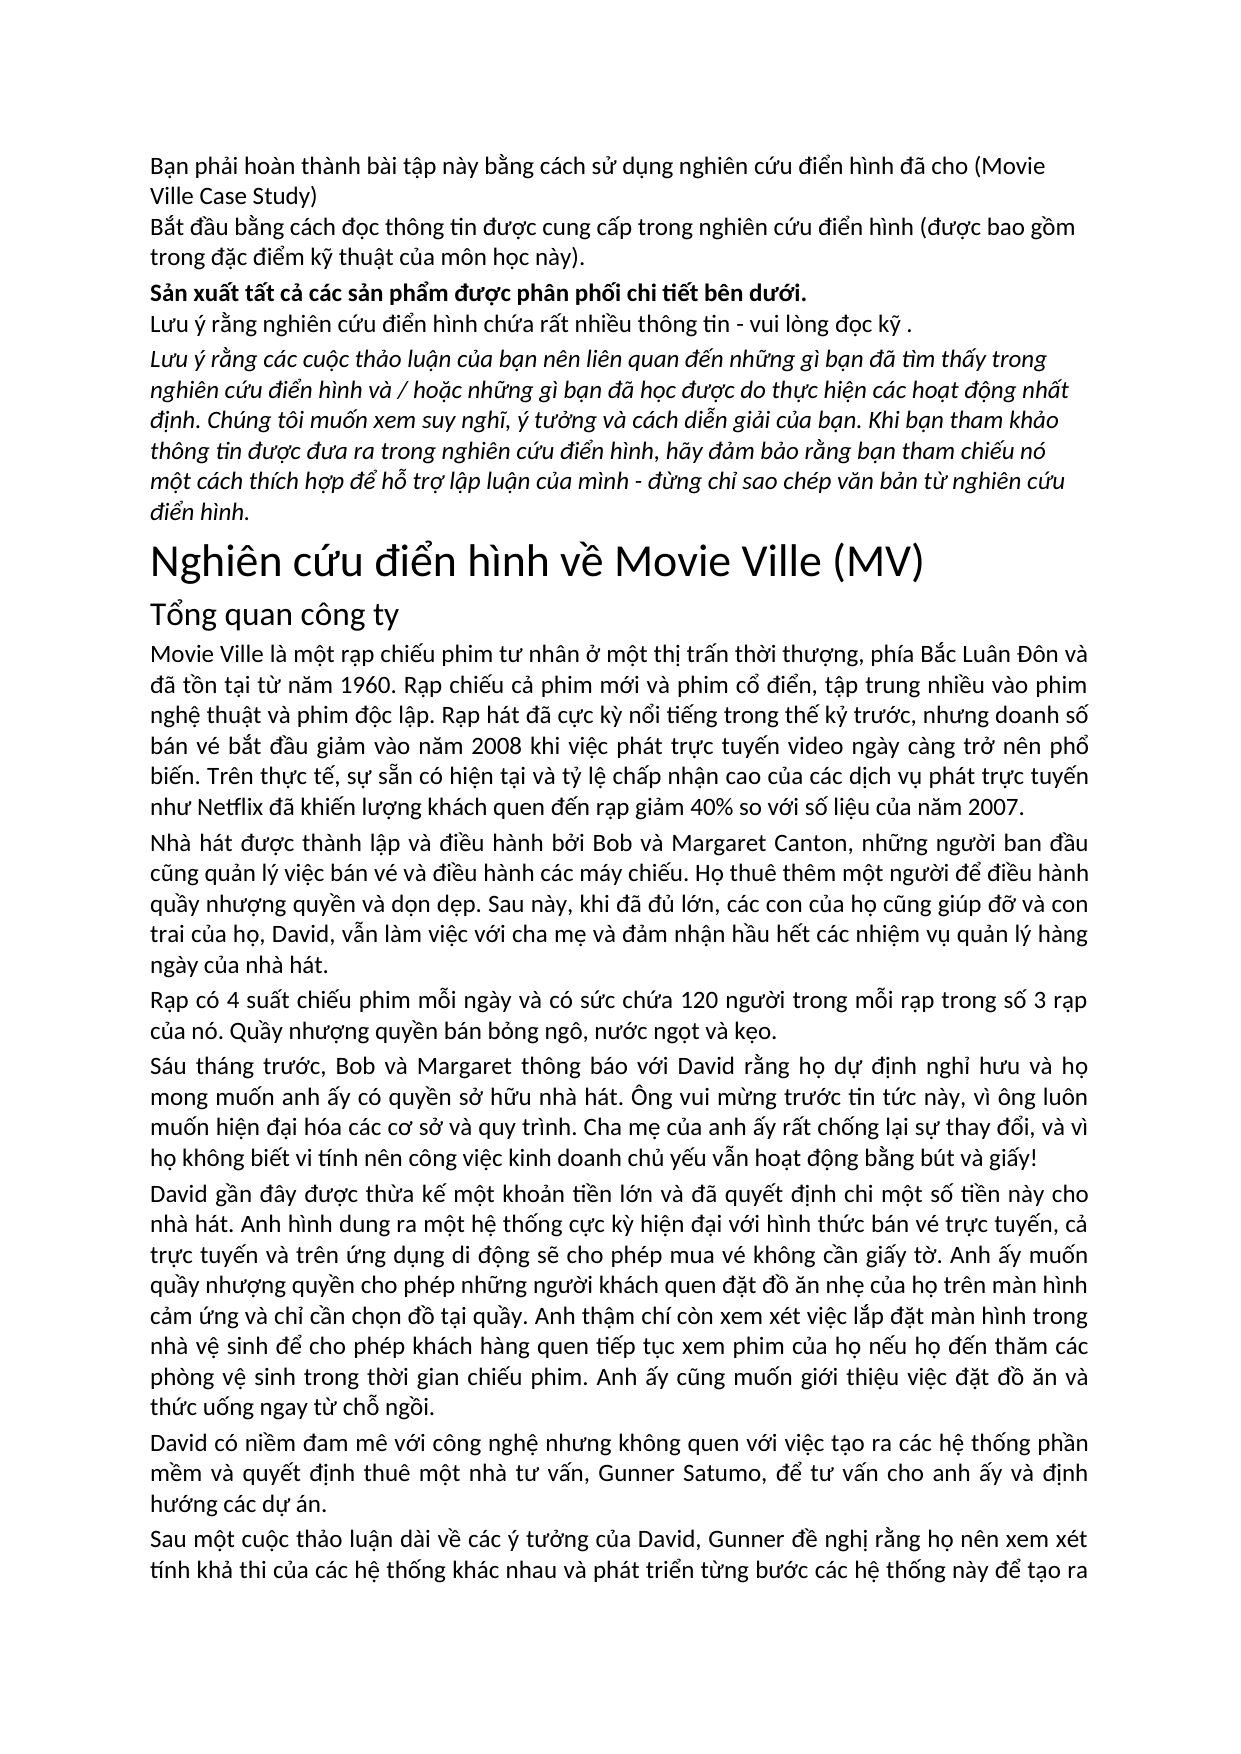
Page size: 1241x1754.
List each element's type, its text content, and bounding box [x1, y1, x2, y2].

text Lưu ý rằng các cuộc thảo luận của bạn nên liên quan đến những gì bạn đã tìm thấy trong nghiên cứu điển hình và / hoặc những gì bạn đã học được do thực hiện các hoạt động nhất định. Chúng tôi muốn xem suy nghĩ, ý tưởng và cách diễn giải của bạn. Khi bạn tham khảo thông tin được đưa ra trong nghiên cứu điển hình, hãy đảm bảo rằng bạn tham chiếu nó một cách thích hợp để hỗ trợ lập luận của mình - đừng chỉ sao chép văn bản từ nghiên cứu điển hình. [150, 343, 1090, 526]
text Rạp có 4 suất chiếu phim mỗi ngày và có sức chứa 120 người trong mỗi rạp trong số 3 rạp của nó. Quầy nhượng quyền bán bỏng ngô, nước ngọt và kẹo. [150, 984, 1090, 1045]
text Movie Ville là một rạp chiếu phim tư nhân ở một thị trấn thời thượng, phía Bắc Luân Đôn và đã tồn tại từ năm 1960. Rạp chiếu cả phim mới và phim cổ điển, tập trung nhiều vào phim nghệ thuật và phim độc lập. Rạp hát đã cực kỳ nổi tiếng trong thế kỷ trước, nhưng doanh số bán vé bắt đầu giảm vào năm 2008 khi việc phát trực tuyến video ngày càng trở nên phổ biến. Trên thực tế, sự sẵn có hiện tại và tỷ lệ chấp nhận cao của các dịch vụ phát trực tuyến như Netflix đã khiến lượng khách quen đến rạp giảm 40% so với số liệu của năm 2007. [150, 638, 1090, 822]
text David gần đây được thừa kế một khoản tiền lớn và đã quyết định chi một số tiền này cho nhà hát. Anh hình dung ra một hệ thống cực kỳ hiện đại với hình thức bán vé trực tuyến, cả trực tuyến và trên ứng dụng di động sẽ cho phép mua vé không cần giấy tờ. Anh ấy muốn quầy nhượng quyền cho phép những người khách quen đặt đồ ăn nhẹ của họ trên màn hình cảm ứng và chỉ cần chọn đồ tại quầy. Anh thậm chí còn xem xét việc lắp đặt màn hình trong nhà vệ sinh để cho phép khách hàng quen tiếp tục xem phim của họ nếu họ đến thăm các phòng vệ sinh trong thời gian chiếu phim. Anh ấy cũng muốn giới thiệu việc đặt đồ ăn và thức uống ngay từ chỗ ngồi. [150, 1178, 1090, 1422]
text Bạn phải hoàn thành bài tập này bằng cách sử dụng nghiên cứu điển hình đã cho (Movie Ville Case Study) Bắt đầu bằng cách đọc thông tin được cung cấp trong nghiên cứu điển hình (được bao gồm trong đặc điểm kỹ thuật của môn học này). [150, 150, 1090, 272]
text Sáu tháng trước, Bob và Margaret thông báo với David rằng họ dự định nghỉ hưu và họ mong muốn anh ấy có quyền sở hữu nhà hát. Ông vui mừng trước tin tức này, vì ông luôn muốn hiện đại hóa các cơ sở và quy trình. Cha mẹ của anh ấy rất chống lại sự thay đổi, và vì họ không biết vi tính nên công việc kinh doanh chủ yếu vẫn hoạt động bằng bút và giấy! [150, 1051, 1090, 1173]
text Sản xuất tất cả các sản phẩm được phân phối chi tiết bên dưới. Lưu ý rằng nghiên cứu điển hình chứa rất nhiều thông tin - vui lòng đọc kỹ . [150, 277, 1090, 338]
text David có niềm đam mê với công nghệ nhưng không quen với việc tạo ra các hệ thống phần mềm và quyết định thuê một nhà tư vấn, Gunner Satumo, để tư vấn cho anh ấy và định hướng các dự án. [150, 1427, 1090, 1518]
text Nghiên cứu điển hình về Movie Ville (MV) [150, 532, 1090, 587]
text Tổng quan công ty [150, 593, 1090, 633]
text Nhà hát được thành lập và điều hành bởi Bob và Margaret Canton, những người ban đầu cũng quản lý việc bán vé và điều hành các máy chiếu. Họ thuê thêm một người để điều hành quầy nhượng quyền và dọn dẹp. Sau này, khi đã đủ lớn, các con của họ cũng giúp đỡ và con trai của họ, David, vẫn làm việc với cha mẹ và đảm nhận hầu hết các nhiệm vụ quản lý hàng ngày của nhà hát. [150, 827, 1090, 979]
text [150, 1524, 1090, 1585]
